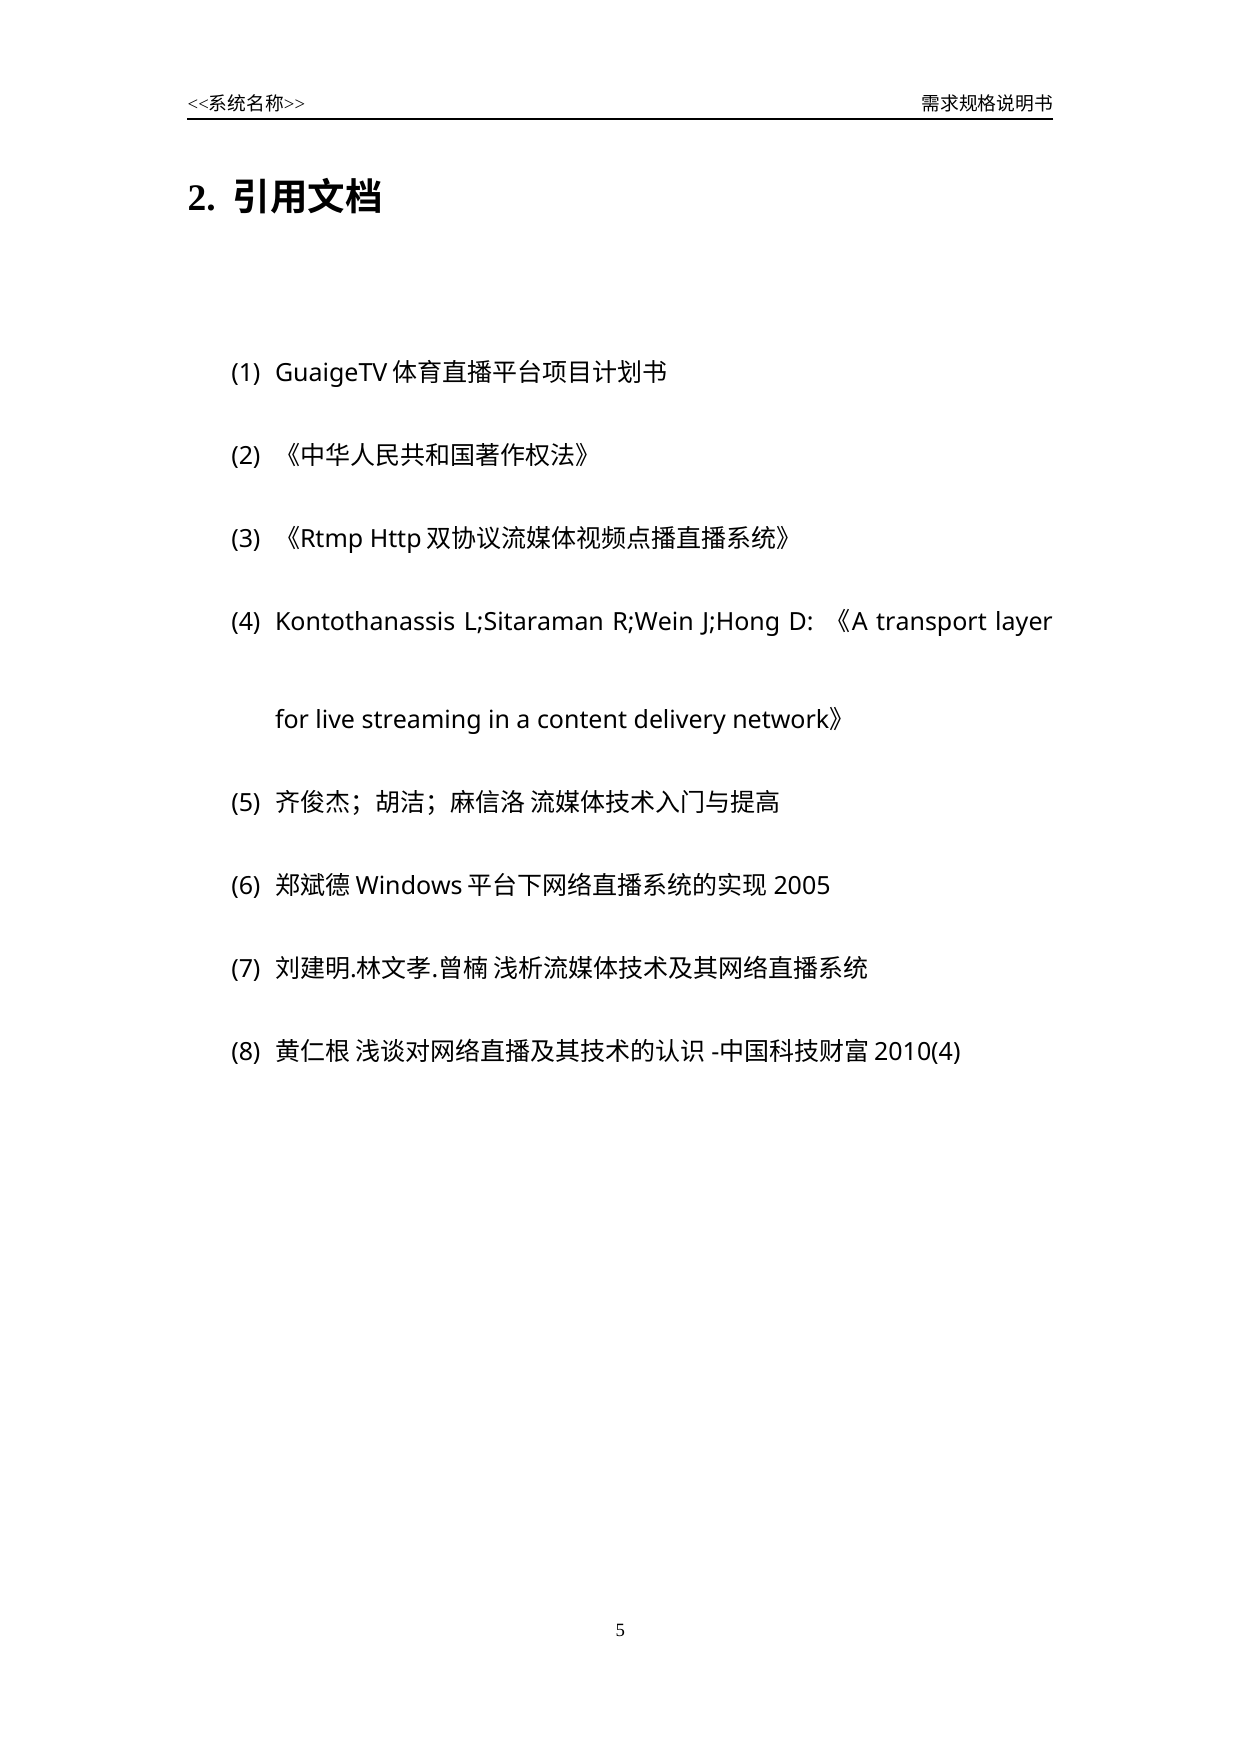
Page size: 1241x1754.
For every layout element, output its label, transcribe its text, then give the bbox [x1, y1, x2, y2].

list 刘建明.林文孝.曾楠 浅析流媒体技术及其网络直播系统 [231, 934, 1053, 999]
list GuaigeTV体育直播平台项目计划书 [231, 338, 1053, 403]
list 《中华人民共和国著作权法》 [231, 421, 1053, 486]
list 郑斌德 Windows平台下网络直播系统的实现 2005 [231, 851, 1053, 916]
list Kontothanassis L;Sitaraman R;Wein J;Hong D: 《A transport layer for live streaming in a content delivery network》 [231, 587, 1053, 750]
subtitle 引用文档 [187, 162, 1053, 227]
list 黄仁根 浅谈对网络直播及其技术的认识 -中国科技财富2010(4) [231, 1017, 1053, 1082]
list 《Rtmp Http双协议流媒体视频点播直播系统》 [231, 504, 1053, 569]
list 齐俊杰；胡洁；麻信洛 流媒体技术入门与提高 [231, 768, 1053, 833]
